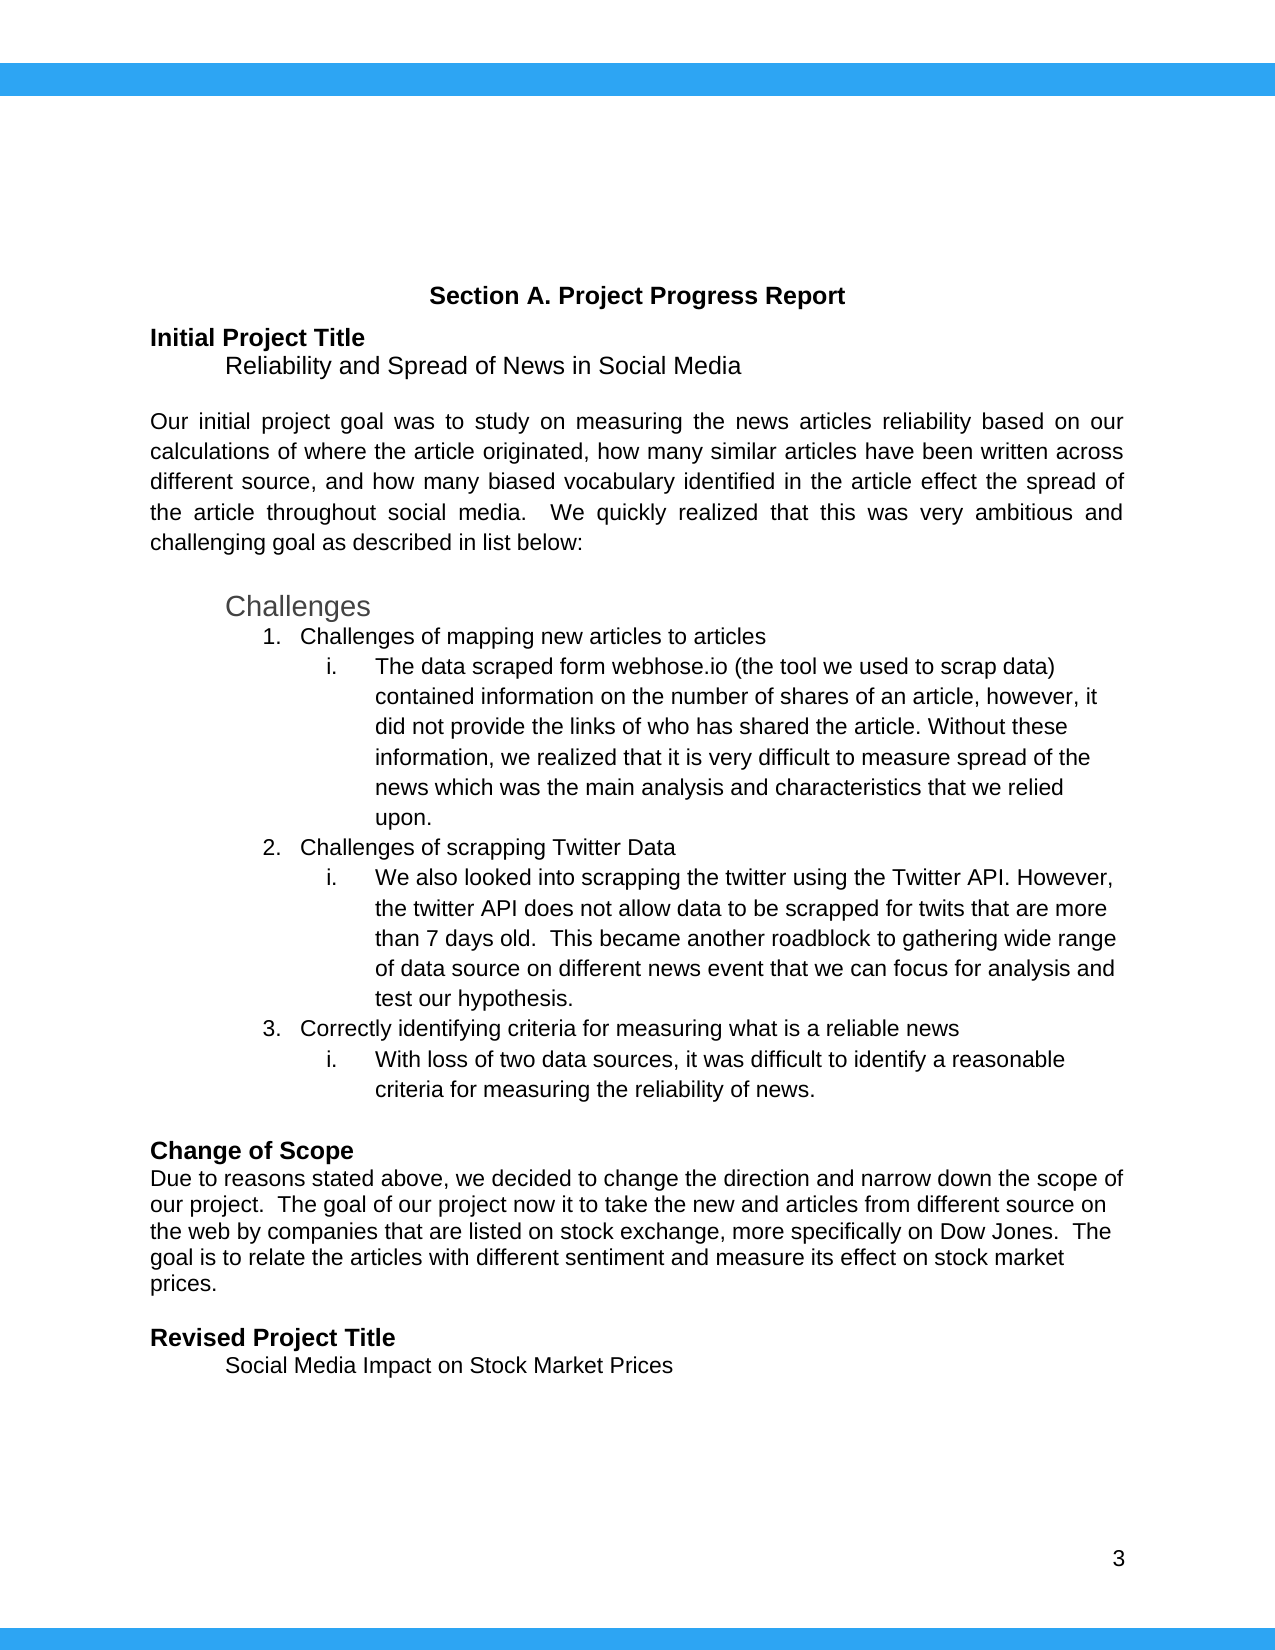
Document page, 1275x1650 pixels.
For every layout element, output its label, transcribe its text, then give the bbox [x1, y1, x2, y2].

subtitle Section A. Project Progress Report [150, 281, 1125, 310]
text Our initial project goal was to study on measuring the news articles reliability based on our calculations of where the article originated, how many similar articles have been written across different source, and how many biased vocabulary identified in the article effect the spread of the article throughout social media. We quickly realized that this was very ambitious and challenging goal as described in list below: [150, 408, 1125, 555]
text Due to reasons stated above, we decided to change the direction and narrow down the scope of our project. The goal of our project now it to take the new and articles from different source on the web by companies that are listed on stock exchange, more specifically on Dow Jones. The goal is to relate the articles with different sentiment and measure its effect on stock market prices. [150, 1165, 1125, 1297]
subtitle Change of Scope [150, 1136, 1125, 1165]
list The data scraped form webhose.io (the tool we used to scrap data) contained information on the number of shares of an article, however, it did not provide the links of who has shared the article. Without these information, we realized that it is very difficult to measure spread of the news which was the main analysis and characteristics that we relied upon. [337, 653, 1125, 830]
list With loss of two data sources, it was difficult to identify a reasonable criteria for measuring the reliability of news. [337, 1046, 1125, 1102]
subtitle Revised Project Title [150, 1323, 1125, 1352]
list Challenges of mapping new articles to articles [262, 623, 1125, 649]
list Challenges of scrapping Twitter Data [262, 834, 1125, 861]
subtitle Challenges [225, 589, 1125, 623]
text Reliability and Spread of News in Social Media [150, 351, 1125, 380]
list We also looked into scrapping the twitter using the Twitter API. However, the twitter API does not allow data to be scrapped for twits that are more than 7 days old. This became another roadblock to gathering wide range of data source on different news event that we can focus for analysis and test our hypothesis. [337, 864, 1125, 1012]
text Social Media Impact on Stock Market Prices [150, 1352, 1125, 1378]
subtitle Initial Project Title [150, 322, 1125, 351]
list Correctly identifying criteria for measuring what is a reliable news [262, 1015, 1125, 1042]
